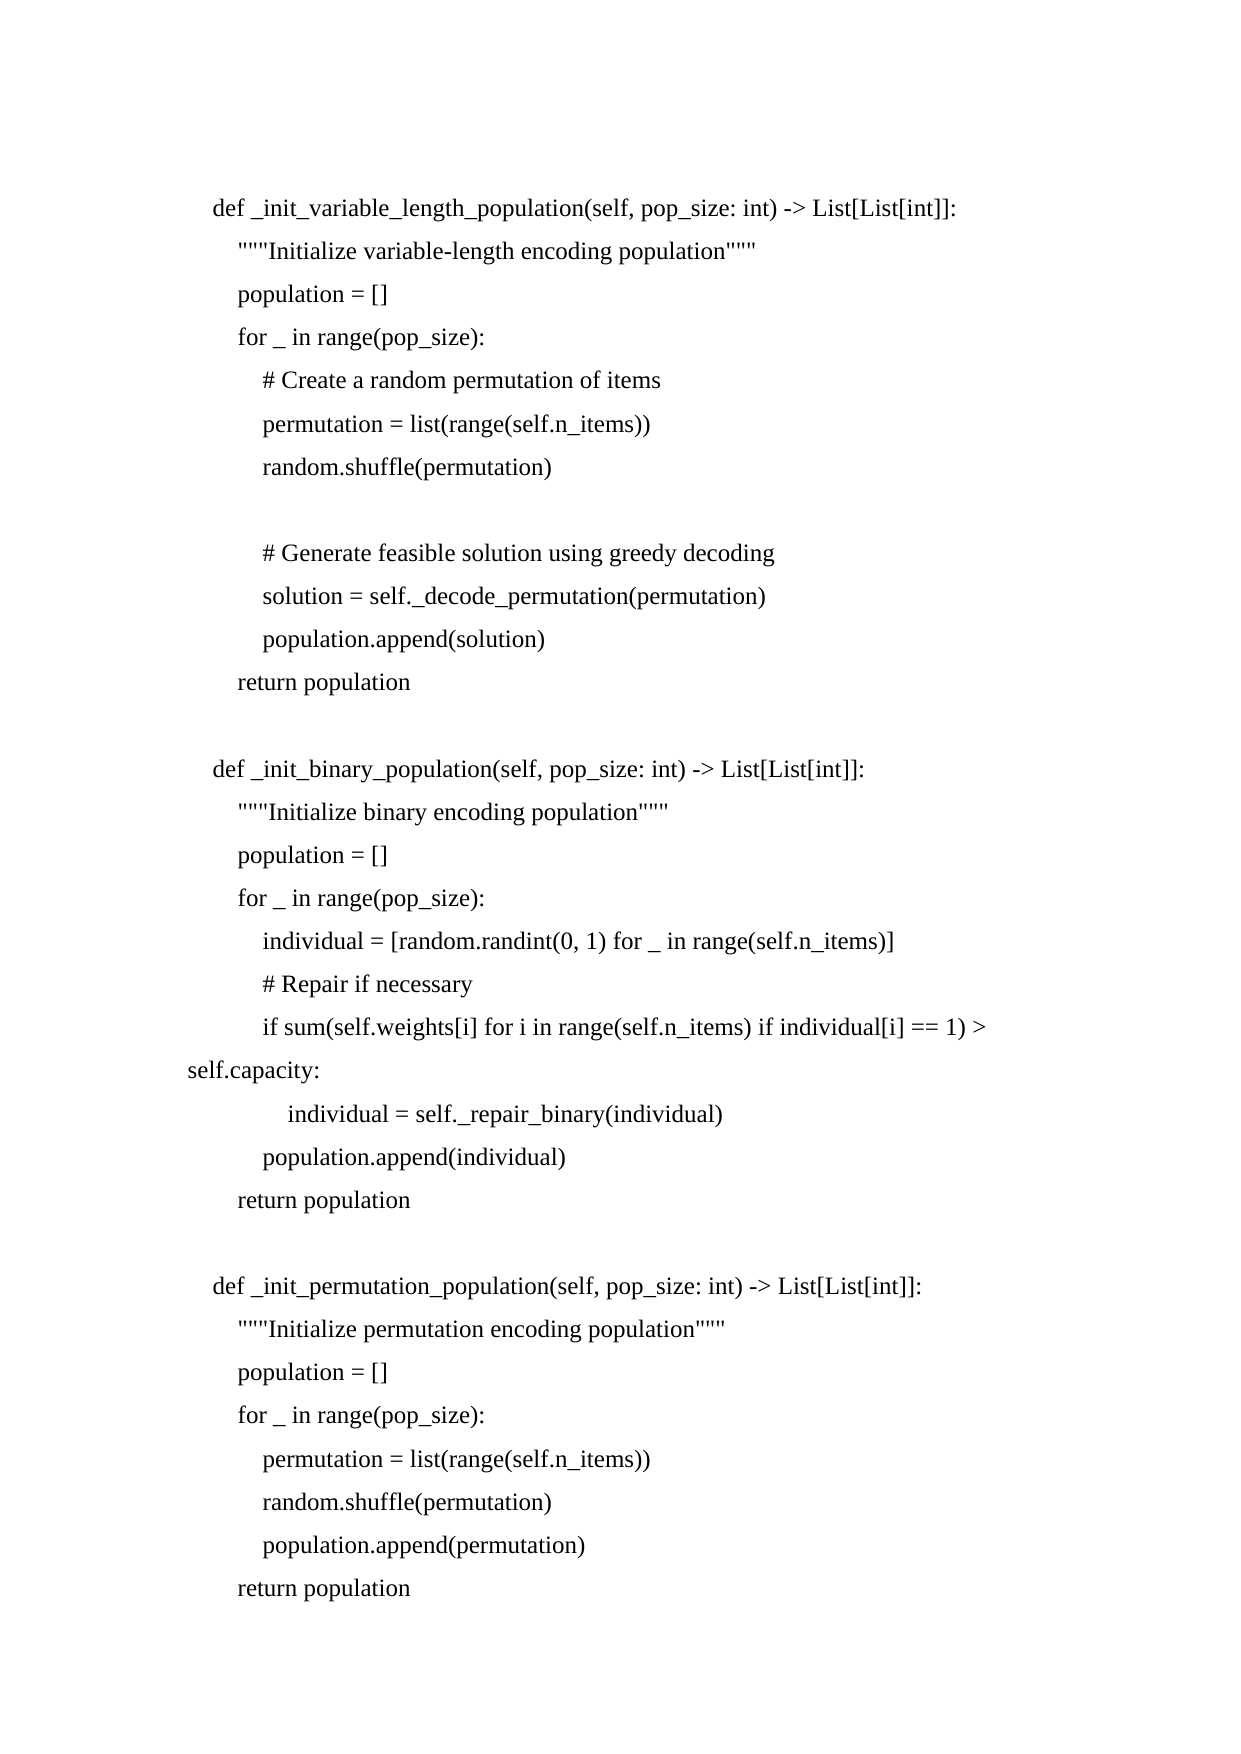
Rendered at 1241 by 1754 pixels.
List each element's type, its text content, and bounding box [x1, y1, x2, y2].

list return population [187, 1573, 1053, 1602]
list # Repair if necessary [187, 969, 1053, 998]
list population.append(permutation) [187, 1530, 1053, 1559]
list for _ in range(pop_size): [187, 322, 1053, 351]
list population = [] [187, 840, 1053, 869]
list def _init_variable_length_population(self, pop_size: int) -> List[List[int]]: [187, 193, 1053, 222]
list permutation = list(range(self.n_items)) [187, 1444, 1053, 1472]
list def _init_binary_population(self, pop_size: int) -> List[List[int]]: [187, 754, 1053, 782]
list population = [] [187, 1357, 1053, 1386]
list """Initialize binary encoding population""" [187, 797, 1053, 826]
list def _init_permutation_population(self, pop_size: int) -> List[List[int]]: [187, 1271, 1053, 1300]
list # Create a random permutation of items [187, 366, 1053, 394]
list """Initialize permutation encoding population""" [187, 1314, 1053, 1343]
list # Generate feasible solution using greedy decoding [187, 538, 1053, 567]
list return population [187, 667, 1053, 696]
list return population [187, 1185, 1053, 1214]
list for _ in range(pop_size): [187, 883, 1053, 912]
list population = [] [187, 279, 1053, 308]
list if sum(self.weights[i] for i in range(self.n_items) if individual[i] == 1) > self.capacity: [187, 1012, 1053, 1084]
list permutation = list(range(self.n_items)) [187, 409, 1053, 437]
list population.append(solution) [187, 624, 1053, 653]
list random.shuffle(permutation) [187, 1487, 1053, 1516]
list solution = self._decode_permutation(permutation) [187, 581, 1053, 610]
list for _ in range(pop_size): [187, 1401, 1053, 1429]
list individual = self._repair_binary(individual) [187, 1099, 1053, 1127]
list individual = [random.randint(0, 1) for _ in range(self.n_items)] [187, 926, 1053, 955]
list random.shuffle(permutation) [187, 452, 1053, 481]
list population.append(individual) [187, 1142, 1053, 1171]
list """Initialize variable-length encoding population""" [187, 236, 1053, 265]
